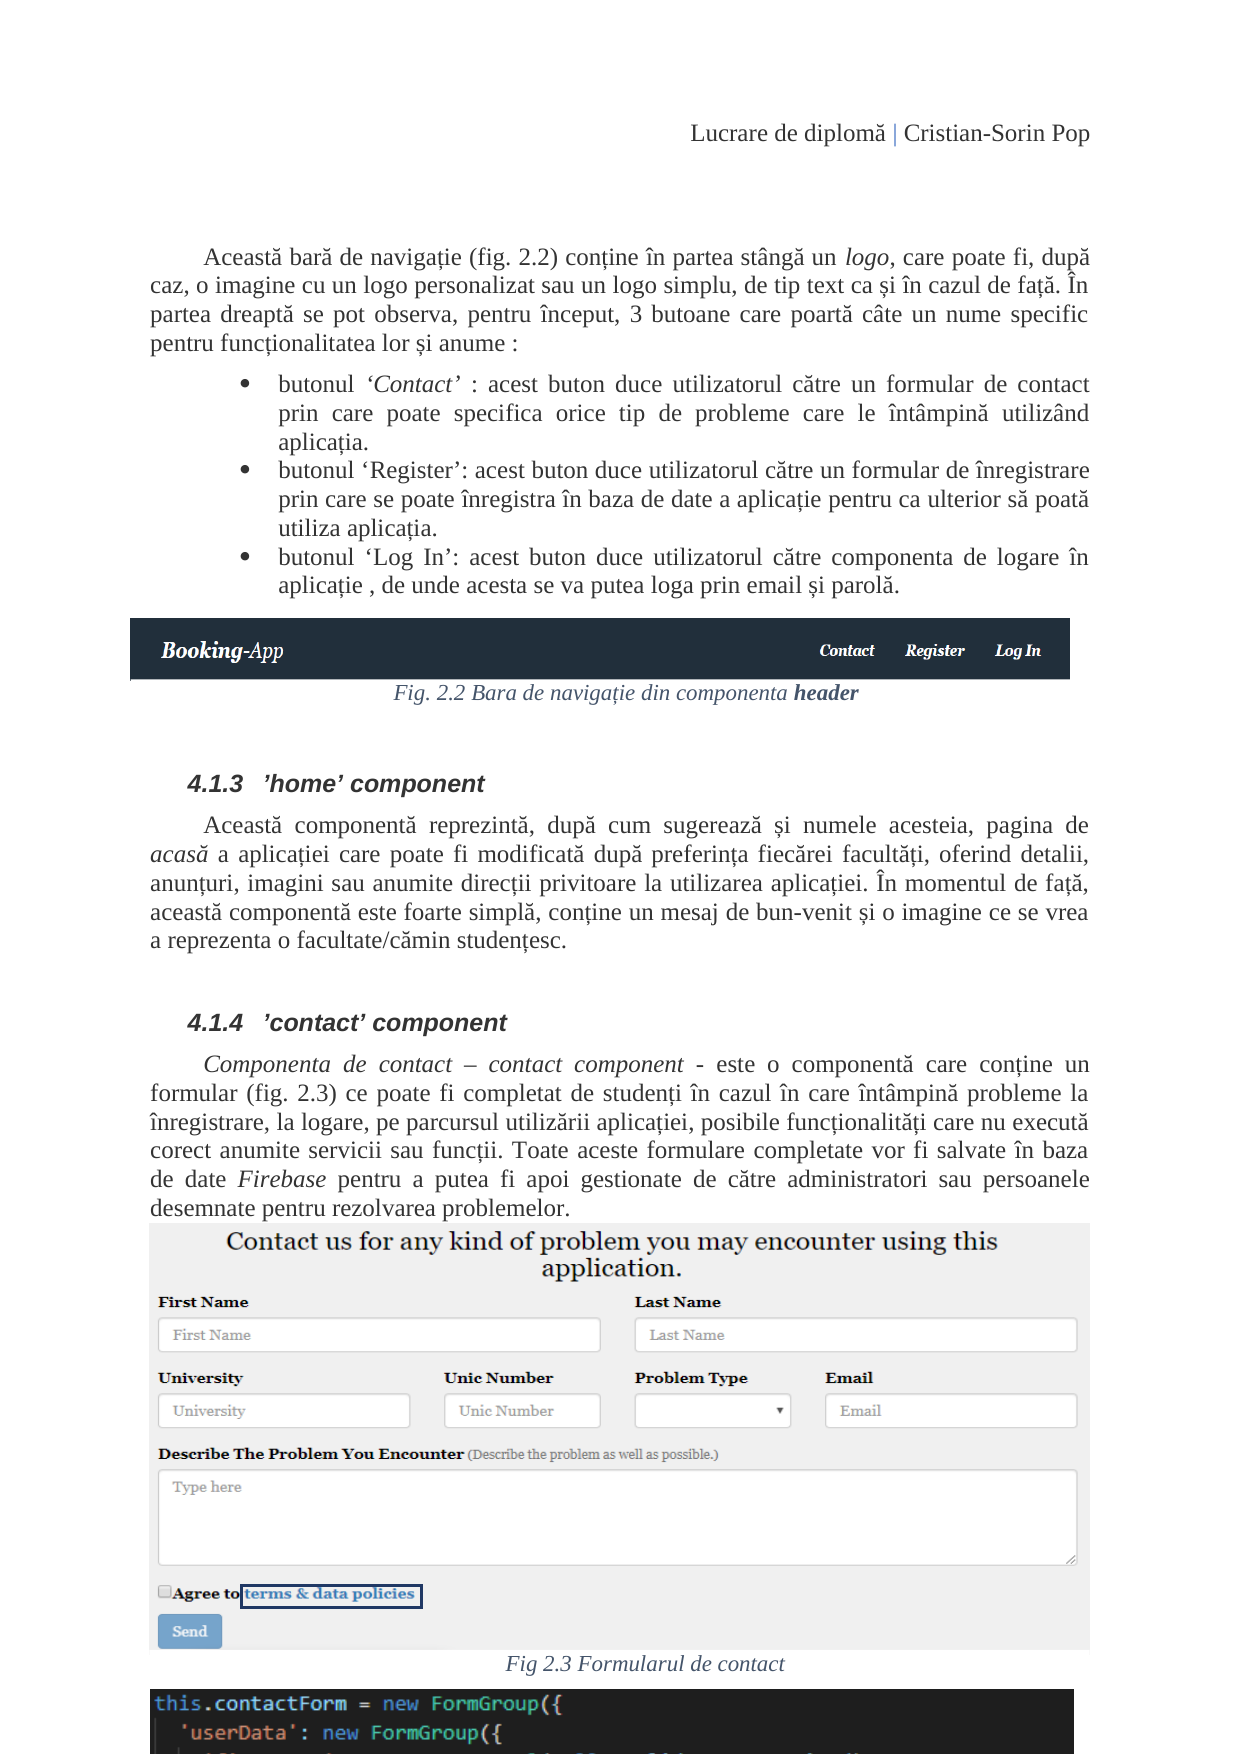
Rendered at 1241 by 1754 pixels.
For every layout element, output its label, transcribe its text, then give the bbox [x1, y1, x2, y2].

text Această componentă reprezintă, după cum sugerează și numele acesteia, pagina de acasă a aplicației care poate fi modificată după preferința fiecărei facultăți, oferind detalii, anunțuri, imagini sau anumite direcții privitoare la utilizarea aplicației. În momentul de față, această componentă este foarte simplă, conține un mesaj de bun-venit și o imagine ce se vrea a reprezenta o facultate/cămin studențesc. [150, 810, 1090, 954]
subtitle ’contact’ component [187, 1008, 1090, 1037]
list butonul ‘Register’: acest buton duce utilizatorul către un formular de înregistrare prin care se poate înregistra în baza de date a aplicație pentru ca ulterior să poată utiliza aplicația. [241, 456, 1090, 542]
picture [130, 618, 1070, 679]
picture [150, 1689, 1074, 1754]
text Această bară de navigație (fig. 2.2) conține în partea stângă un logo, care poate fi, după caz, o imagine cu un logo personalizat sau un logo simplu, de tip text ca și în cazul de față. În partea dreaptă se pot observa, pentru început, 3 butoane care poartă câte un nume specific pentru funcționalitatea lor și anume : [150, 242, 1090, 357]
picture [149, 1223, 1090, 1649]
text Componenta de contact – contact component - este o componentă care conține un formular (fig. 2.3) ce poate fi completat de studenți în cazul în care întâmpină probleme la înregistrare, la logare, pe parcursul utilizării aplicației, posibile funcționalități care nu execută corect anumite servicii sau funcții. Toate aceste formulare completate vor fi salvate în baza de date Firebase pentru a putea fi apoi gestionate de către administratori sau persoanele desemnate pentru rezolvarea problemelor. [150, 1049, 1090, 1222]
list butonul ‘Contact’ : acest buton duce utilizatorul către un formular de contact prin care poate specifica orice tip de probleme care le întâmpină utilizând aplicația. [241, 369, 1090, 456]
list butonul ‘Log In’: acest buton duce utilizatorul către componenta de logare în aplicație , de unde acesta se va putea loga prin email și parolă. [241, 542, 1090, 599]
subtitle ’home’ component [187, 769, 1090, 798]
